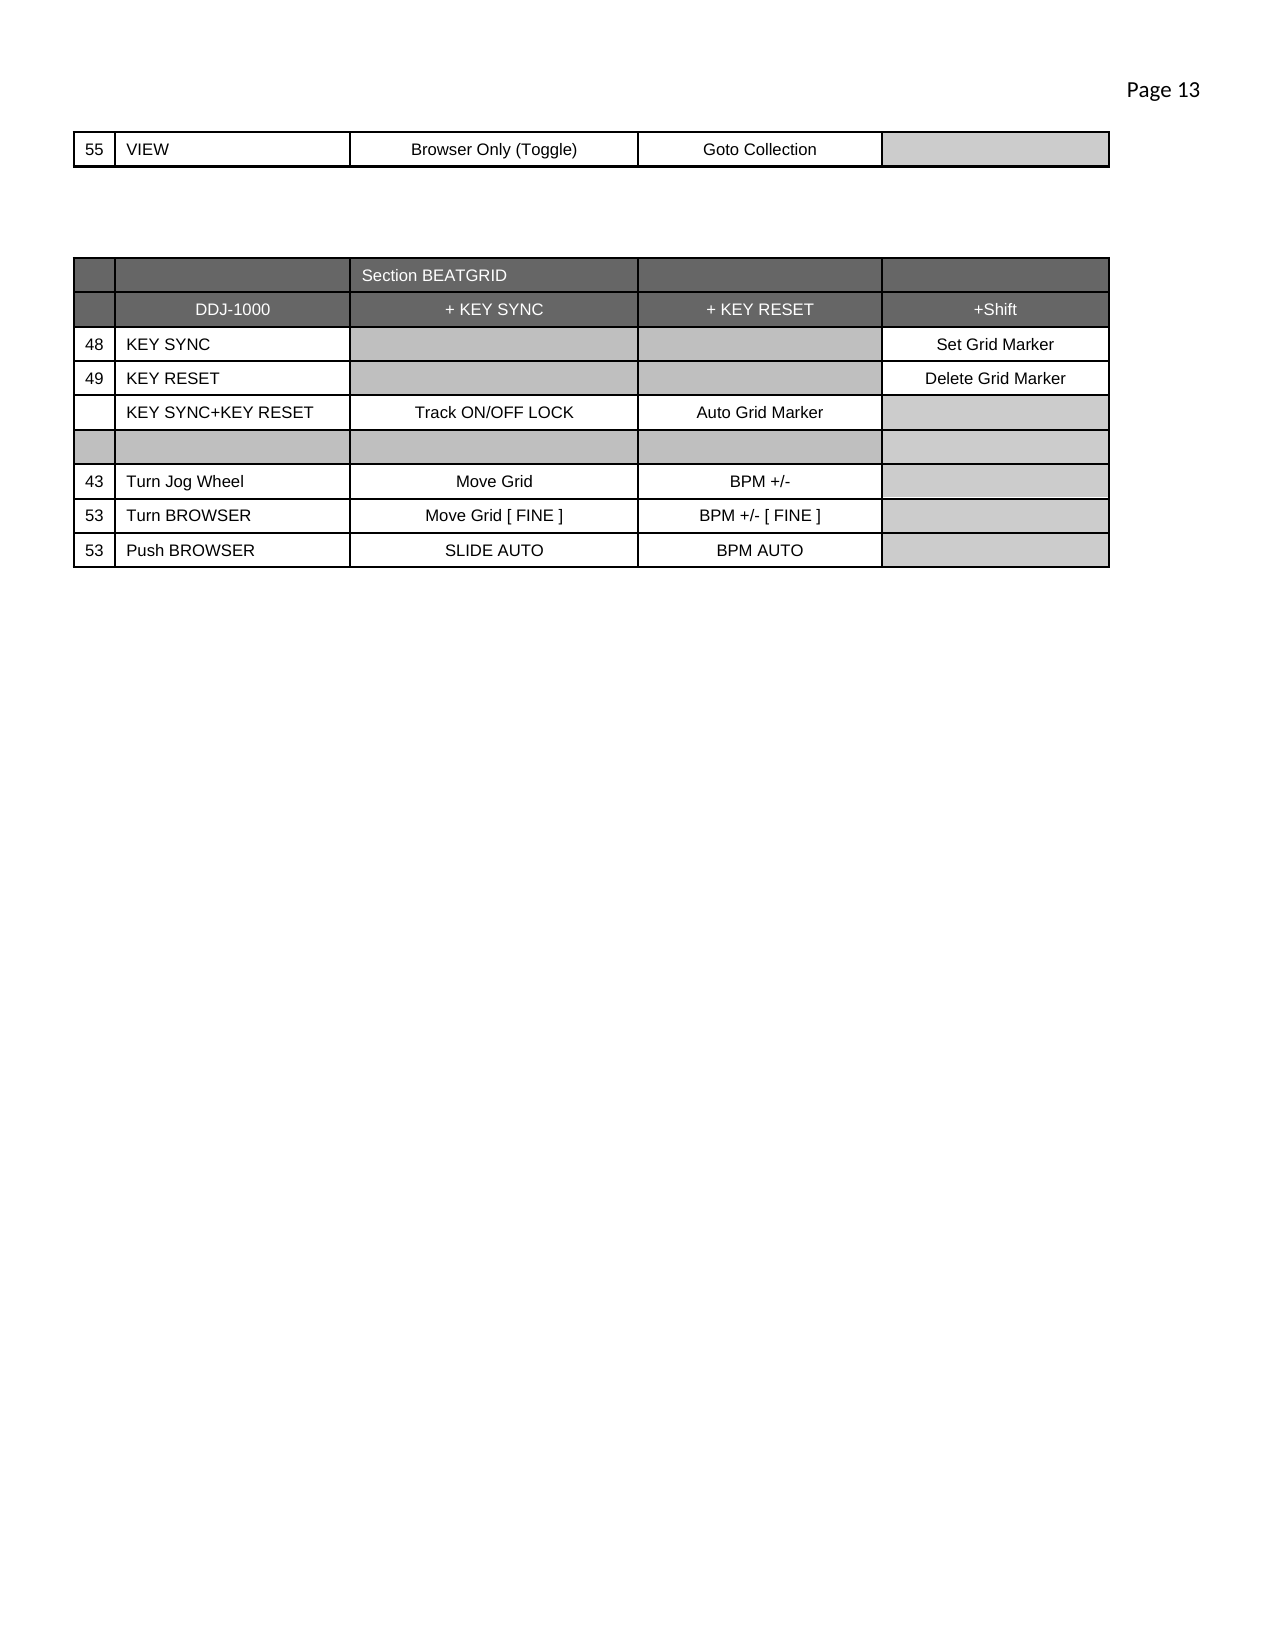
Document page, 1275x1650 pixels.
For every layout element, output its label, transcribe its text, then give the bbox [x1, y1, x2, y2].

table_cell 48 [75, 328, 114, 360]
table_cell [883, 396, 1108, 429]
table_cell [75, 293, 114, 326]
table_cell [351, 431, 637, 463]
table_cell [639, 362, 881, 394]
table_header [639, 259, 881, 291]
table_cell Push BROWSER [116, 534, 349, 566]
table_cell Track ON/OFF LOCK [351, 396, 637, 429]
table_cell 53 [75, 534, 114, 566]
table_cell Move Grid [ FINE ] [351, 500, 637, 532]
table_cell DDJ-1000 [116, 293, 349, 326]
table_cell KEY SYNC [116, 328, 349, 360]
table_cell 49 [75, 362, 114, 394]
table_cell [883, 431, 1108, 463]
table_cell [75, 431, 114, 463]
table_cell BPM +/- [639, 465, 881, 497]
table_cell 53 [75, 500, 114, 532]
table_header [883, 259, 1108, 291]
table_cell [883, 500, 1108, 532]
table_cell [351, 328, 637, 360]
table_cell Move Grid [351, 465, 637, 497]
table_cell Turn Jog Wheel [116, 465, 349, 497]
table_cell BPM AUTO [639, 534, 881, 566]
table_cell Turn BROWSER [116, 500, 349, 532]
table_cell Goto Collection [639, 133, 881, 165]
table_header Section BEATGRID [351, 259, 637, 291]
table_cell [883, 133, 1108, 165]
table_cell [639, 328, 881, 360]
table_cell + KEY RESET [639, 293, 881, 326]
table_cell Set Grid Marker [883, 328, 1108, 360]
table_cell 55 [75, 133, 114, 165]
table_cell Browser Only (Toggle) [351, 133, 637, 165]
table_cell [883, 534, 1108, 566]
table_cell Auto Grid Marker [639, 396, 881, 429]
table_cell SLIDE AUTO [351, 534, 637, 566]
table_cell + KEY SYNC [351, 293, 637, 326]
table_cell KEY SYNC+KEY RESET [116, 396, 349, 429]
table_cell BPM +/- [ FINE ] [639, 500, 881, 532]
table_header [116, 259, 349, 291]
table_cell [639, 431, 881, 463]
table_cell KEY RESET [116, 362, 349, 394]
table_cell [351, 362, 637, 394]
table_cell 43 [75, 465, 114, 497]
table_header [75, 259, 114, 291]
table_cell Delete Grid Marker [883, 362, 1108, 394]
table_cell [116, 431, 349, 463]
table_cell [883, 465, 1108, 497]
table_cell +Shift [883, 293, 1108, 326]
table_cell [75, 396, 114, 429]
table_cell VIEW [116, 133, 349, 165]
